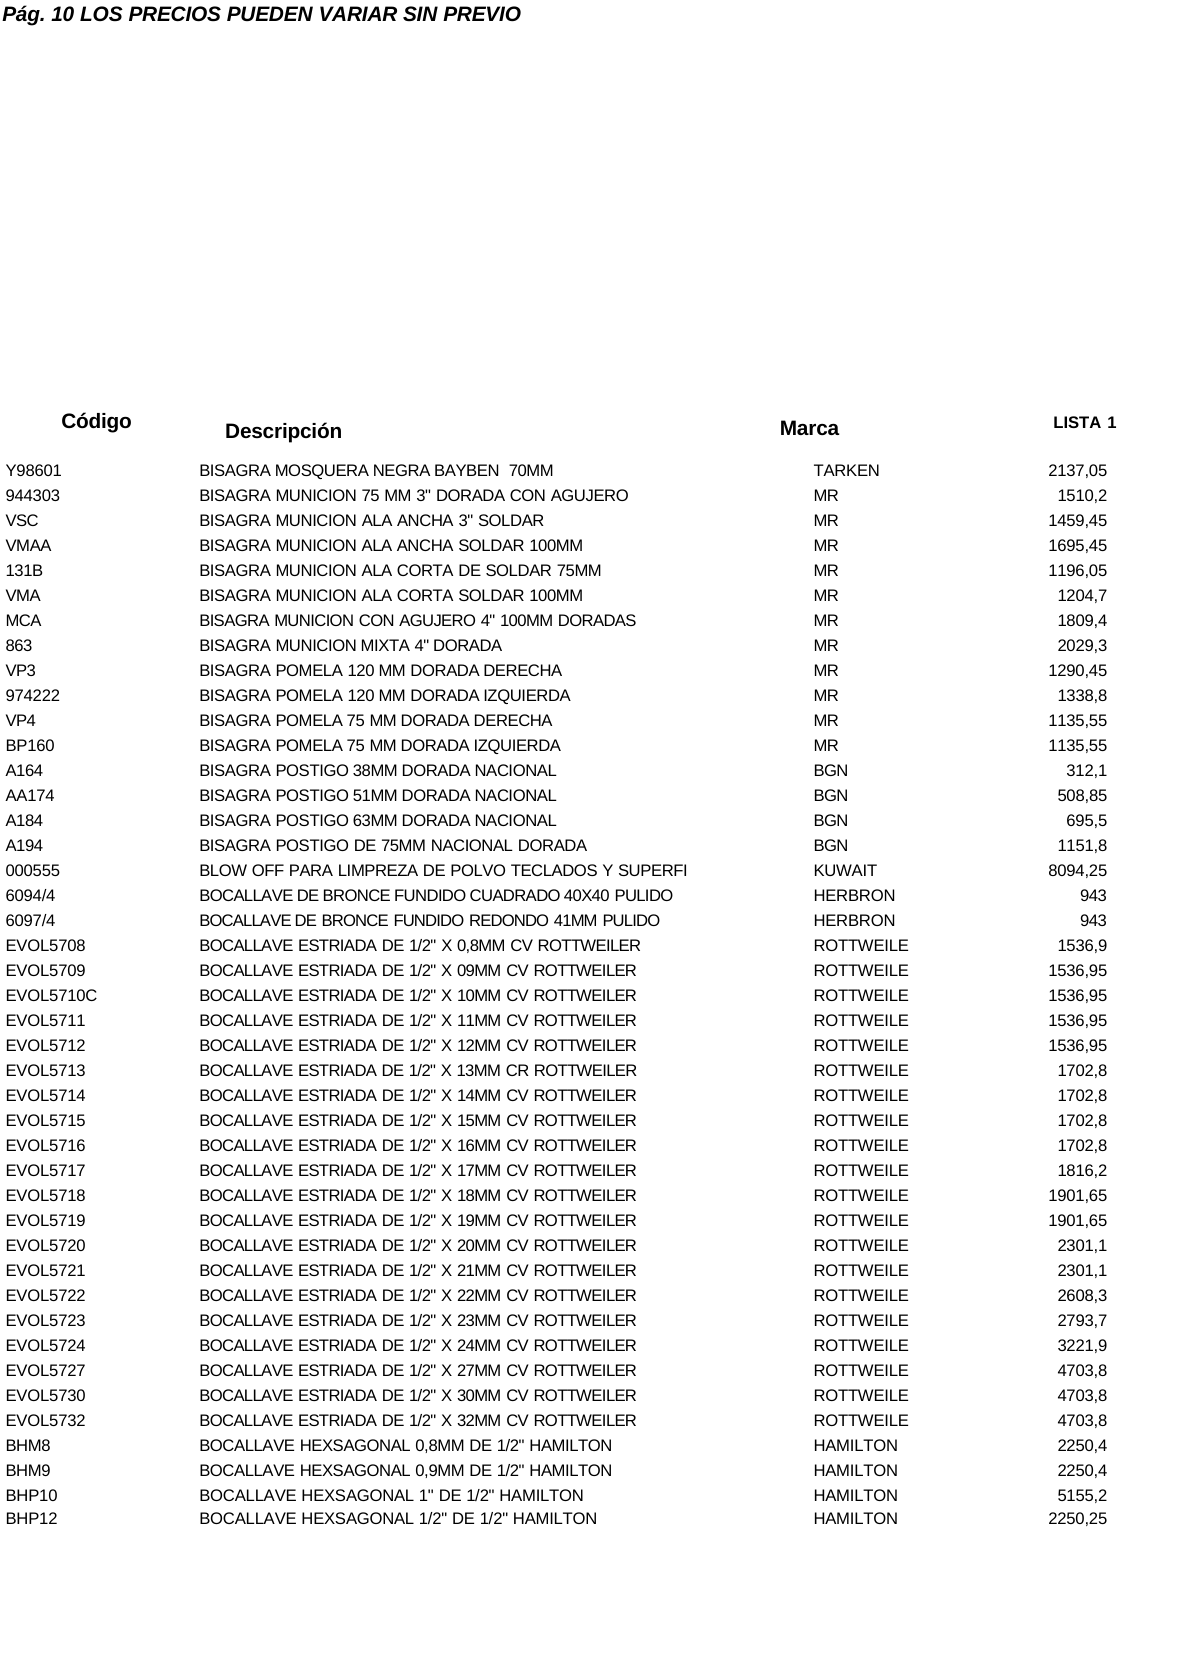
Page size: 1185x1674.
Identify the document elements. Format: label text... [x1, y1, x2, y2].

table_cell MR [746, 534, 974, 558]
table_cell VMAA [0, 534, 148, 558]
table_cell EVOL5727 [0, 1359, 148, 1383]
table_cell BHM9 [0, 1459, 148, 1483]
table_cell 1338,8 [974, 684, 1113, 708]
table_cell BOCALLAVE ESTRIADA DE 1/2" X 19MM CV ROTTWEILER [149, 1209, 746, 1233]
table_cell EVOL5724 [0, 1334, 148, 1358]
table_cell HERBRON [746, 909, 974, 933]
table_cell 1901,65 [974, 1209, 1113, 1233]
table_cell BOCALLAVE ESTRIADA DE 1/2" X 14MM CV ROTTWEILER [149, 1084, 746, 1108]
table_cell 5155,2 [974, 1484, 1113, 1508]
table_cell ROTTWEILE [746, 1309, 974, 1333]
table_cell VMA [0, 584, 148, 608]
table_cell 1816,2 [974, 1159, 1113, 1183]
table_cell MR [746, 609, 974, 633]
table_cell 1536,95 [974, 1034, 1113, 1058]
table_cell HAMILTON [746, 1509, 974, 1530]
table_cell BOCALLAVE ESTRIADA DE 1/2" X 32MM CV ROTTWEILER [149, 1409, 746, 1433]
table_cell EVOL5719 [0, 1209, 148, 1233]
table_cell BOCALLAVE HEXSAGONAL 1" DE 1/2" HAMILTON [149, 1484, 746, 1508]
table_cell BGN [746, 834, 974, 858]
table_cell HERBRON [746, 884, 974, 908]
table_cell 1536,95 [974, 959, 1113, 983]
table_cell BISAGRA POSTIGO 51MM DORADA NACIONAL [149, 784, 746, 808]
table_cell EVOL5716 [0, 1134, 148, 1158]
table_cell ROTTWEILE [746, 1184, 974, 1208]
table_cell ROTTWEILE [746, 1209, 974, 1233]
table_cell BOCALLAVE HEXSAGONAL 0,9MM DE 1/2" HAMILTON [149, 1459, 746, 1483]
table_cell ROTTWEILE [746, 1334, 974, 1358]
table_cell BOCALLAVE ESTRIADA DE 1/2" X 21MM CV ROTTWEILER [149, 1259, 746, 1283]
table_cell KUWAIT [746, 859, 974, 883]
table_cell EVOL5711 [0, 1009, 148, 1033]
text Código Descripción Marca LISTA 1 [61, 409, 1125, 443]
table_cell BP160 [0, 734, 148, 758]
table_cell BOCALLAVE ESTRIADA DE 1/2" X 22MM CV ROTTWEILER [149, 1284, 746, 1308]
table_cell ROTTWEILE [746, 1059, 974, 1083]
table_cell HAMILTON [746, 1434, 974, 1458]
table_cell 1536,95 [974, 1009, 1113, 1033]
table_cell A164 [0, 759, 148, 783]
table_cell ROTTWEILE [746, 1284, 974, 1308]
table_cell 1695,45 [974, 534, 1113, 558]
table_cell 508,85 [974, 784, 1113, 808]
table_cell BISAGRA MUNICION ALA CORTA SOLDAR 100MM [149, 584, 746, 608]
table_cell 4703,8 [974, 1384, 1113, 1408]
table_cell BOCALLAVE ESTRIADA DE 1/2" X 18MM CV ROTTWEILER [149, 1184, 746, 1208]
table_cell 4703,8 [974, 1409, 1113, 1433]
table_cell 695,5 [974, 809, 1113, 833]
table_cell 1510,2 [974, 484, 1113, 508]
table_cell BOCALLAVE DE BRONCE FUNDIDO REDONDO 41MM PULIDO [149, 909, 746, 933]
table_cell BISAGRA POMELA 75 MM DORADA IZQUIERDA [149, 734, 746, 758]
table_cell 944303 [0, 484, 148, 508]
table_cell MR [746, 659, 974, 683]
table_cell ROTTWEILE [746, 1234, 974, 1258]
table_cell BOCALLAVE ESTRIADA DE 1/2" X 10MM CV ROTTWEILER [149, 984, 746, 1008]
table_cell EVOL5730 [0, 1384, 148, 1408]
table_cell MCA [0, 609, 148, 633]
table_cell 2608,3 [974, 1284, 1113, 1308]
table_cell 1702,8 [974, 1109, 1113, 1133]
table_cell BISAGRA MUNICION ALA CORTA DE SOLDAR 75MM [149, 559, 746, 583]
table_cell MR [746, 709, 974, 733]
table_cell 943 [974, 909, 1113, 933]
table_cell 2250,4 [974, 1434, 1113, 1458]
table_cell ROTTWEILE [746, 1109, 974, 1133]
table_cell 1196,05 [974, 559, 1113, 583]
table_header 2137,05 [974, 462, 1113, 483]
table_cell MR [746, 509, 974, 533]
table_cell BOCALLAVE ESTRIADA DE 1/2" X 17MM CV ROTTWEILER [149, 1159, 746, 1183]
table_cell ROTTWEILE [746, 1384, 974, 1408]
table_cell BOCALLAVE HEXSAGONAL 1/2" DE 1/2" HAMILTON [149, 1509, 746, 1530]
table_cell 1459,45 [974, 509, 1113, 533]
table_cell ROTTWEILE [746, 1409, 974, 1433]
table_cell BISAGRA MUNICION ALA ANCHA 3" SOLDAR [149, 509, 746, 533]
table_cell 863 [0, 634, 148, 658]
table_cell BOCALLAVE ESTRIADA DE 1/2" X 23MM CV ROTTWEILER [149, 1309, 746, 1333]
table_cell BISAGRA POMELA 75 MM DORADA DERECHA [149, 709, 746, 733]
table_cell 2301,1 [974, 1234, 1113, 1258]
table_cell BLOW OFF PARA LIMPREZA DE POLVO TECLADOS Y SUPERFI [149, 859, 746, 883]
table_cell 1702,8 [974, 1059, 1113, 1083]
table_header TARKEN [746, 462, 974, 483]
table_cell 2250,4 [974, 1459, 1113, 1483]
table_cell BOCALLAVE ESTRIADA DE 1/2" X 0,8MM CV ROTTWEILER [149, 934, 746, 958]
table_cell 2793,7 [974, 1309, 1113, 1333]
table_cell BGN [746, 809, 974, 833]
table_cell 6094/4 [0, 884, 148, 908]
table_cell EVOL5732 [0, 1409, 148, 1433]
table_cell AA174 [0, 784, 148, 808]
table_cell BISAGRA POMELA 120 MM DORADA IZQUIERDA [149, 684, 746, 708]
table_cell 2250,25 [974, 1509, 1113, 1530]
table_cell BGN [746, 784, 974, 808]
table_cell VSC [0, 509, 148, 533]
table_cell 3221,9 [974, 1334, 1113, 1358]
table_cell ROTTWEILE [746, 1084, 974, 1108]
table_cell EVOL5718 [0, 1184, 148, 1208]
table_cell BOCALLAVE ESTRIADA DE 1/2" X 09MM CV ROTTWEILER [149, 959, 746, 983]
table_cell HAMILTON [746, 1459, 974, 1483]
table_cell ROTTWEILE [746, 1009, 974, 1033]
table_cell MR [746, 684, 974, 708]
table_cell BISAGRA POMELA 120 MM DORADA DERECHA [149, 659, 746, 683]
table_cell ROTTWEILE [746, 1159, 974, 1183]
table_cell BISAGRA MUNICION MIXTA 4" DORADA [149, 634, 746, 658]
table_cell HAMILTON [746, 1484, 974, 1508]
table_cell EVOL5722 [0, 1284, 148, 1308]
table_cell 6097/4 [0, 909, 148, 933]
table_cell 2301,1 [974, 1259, 1113, 1283]
table_cell MR [746, 584, 974, 608]
table_cell EVOL5721 [0, 1259, 148, 1283]
table_cell EVOL5720 [0, 1234, 148, 1258]
table_cell BOCALLAVE ESTRIADA DE 1/2" X 16MM CV ROTTWEILER [149, 1134, 746, 1158]
table_header Y98601 [0, 462, 148, 483]
table_cell EVOL5709 [0, 959, 148, 983]
table_cell BOCALLAVE ESTRIADA DE 1/2" X 15MM CV ROTTWEILER [149, 1109, 746, 1133]
table_cell 8094,25 [974, 859, 1113, 883]
table_cell A194 [0, 834, 148, 858]
table_cell MR [746, 484, 974, 508]
table_cell EVOL5708 [0, 934, 148, 958]
table_cell 1135,55 [974, 709, 1113, 733]
table_cell ROTTWEILE [746, 984, 974, 1008]
table_cell 943 [974, 884, 1113, 908]
table_cell BOCALLAVE ESTRIADA DE 1/2" X 12MM CV ROTTWEILER [149, 1034, 746, 1058]
table_cell BHP10 [0, 1484, 148, 1508]
table_cell BISAGRA POSTIGO 38MM DORADA NACIONAL [149, 759, 746, 783]
table_cell ROTTWEILE [746, 1134, 974, 1158]
table_cell VP3 [0, 659, 148, 683]
table_cell EVOL5717 [0, 1159, 148, 1183]
table_cell 131B [0, 559, 148, 583]
table_cell 1290,45 [974, 659, 1113, 683]
table_cell 000555 [0, 859, 148, 883]
table_cell BOCALLAVE HEXSAGONAL 0,8MM DE 1/2" HAMILTON [149, 1434, 746, 1458]
table_cell ROTTWEILE [746, 934, 974, 958]
table_cell BHP12 [0, 1509, 148, 1530]
table_cell 1901,65 [974, 1184, 1113, 1208]
table_cell ROTTWEILE [746, 959, 974, 983]
table_cell 1536,95 [974, 984, 1113, 1008]
table_cell 1204,7 [974, 584, 1113, 608]
table_cell EVOL5723 [0, 1309, 148, 1333]
table_cell 1151,8 [974, 834, 1113, 858]
table_cell ROTTWEILE [746, 1359, 974, 1383]
table_cell EVOL5714 [0, 1084, 148, 1108]
table_cell MR [746, 734, 974, 758]
table_header BISAGRA MOSQUERA NEGRA BAYBEN 70MM [149, 462, 746, 483]
table_cell 1135,55 [974, 734, 1113, 758]
table_cell BOCALLAVE DE BRONCE FUNDIDO CUADRADO 40X40 PULIDO [149, 884, 746, 908]
table_cell BOCALLAVE ESTRIADA DE 1/2" X 13MM CR ROTTWEILER [149, 1059, 746, 1083]
table_cell BOCALLAVE ESTRIADA DE 1/2" X 11MM CV ROTTWEILER [149, 1009, 746, 1033]
table_cell BGN [746, 759, 974, 783]
table_cell 312,1 [974, 759, 1113, 783]
table_cell BOCALLAVE ESTRIADA DE 1/2" X 20MM CV ROTTWEILER [149, 1234, 746, 1258]
table_cell 1809,4 [974, 609, 1113, 633]
table_cell 2029,3 [974, 634, 1113, 658]
table_cell MR [746, 634, 974, 658]
table_cell 4703,8 [974, 1359, 1113, 1383]
table_cell ROTTWEILE [746, 1034, 974, 1058]
table_cell 1702,8 [974, 1134, 1113, 1158]
table_cell BOCALLAVE ESTRIADA DE 1/2" X 27MM CV ROTTWEILER [149, 1359, 746, 1383]
table_cell EVOL5712 [0, 1034, 148, 1058]
table_cell MR [746, 559, 974, 583]
table_cell EVOL5715 [0, 1109, 148, 1133]
table_cell 1536,9 [974, 934, 1113, 958]
table_cell BISAGRA MUNICION ALA ANCHA SOLDAR 100MM [149, 534, 746, 558]
table_cell BHM8 [0, 1434, 148, 1458]
table_cell ROTTWEILE [746, 1259, 974, 1283]
table_cell VP4 [0, 709, 148, 733]
table_cell BISAGRA MUNICION CON AGUJERO 4" 100MM DORADAS [149, 609, 746, 633]
table_cell A184 [0, 809, 148, 833]
table_cell EVOL5713 [0, 1059, 148, 1083]
table_cell BOCALLAVE ESTRIADA DE 1/2" X 30MM CV ROTTWEILER [149, 1384, 746, 1408]
table_cell BOCALLAVE ESTRIADA DE 1/2" X 24MM CV ROTTWEILER [149, 1334, 746, 1358]
table_cell BISAGRA POSTIGO DE 75MM NACIONAL DORADA [149, 834, 746, 858]
table_cell EVOL5710C [0, 984, 148, 1008]
table_cell 1702,8 [974, 1084, 1113, 1108]
table_cell BISAGRA MUNICION 75 MM 3" DORADA CON AGUJERO [149, 484, 746, 508]
table_cell 974222 [0, 684, 148, 708]
table_cell BISAGRA POSTIGO 63MM DORADA NACIONAL [149, 809, 746, 833]
